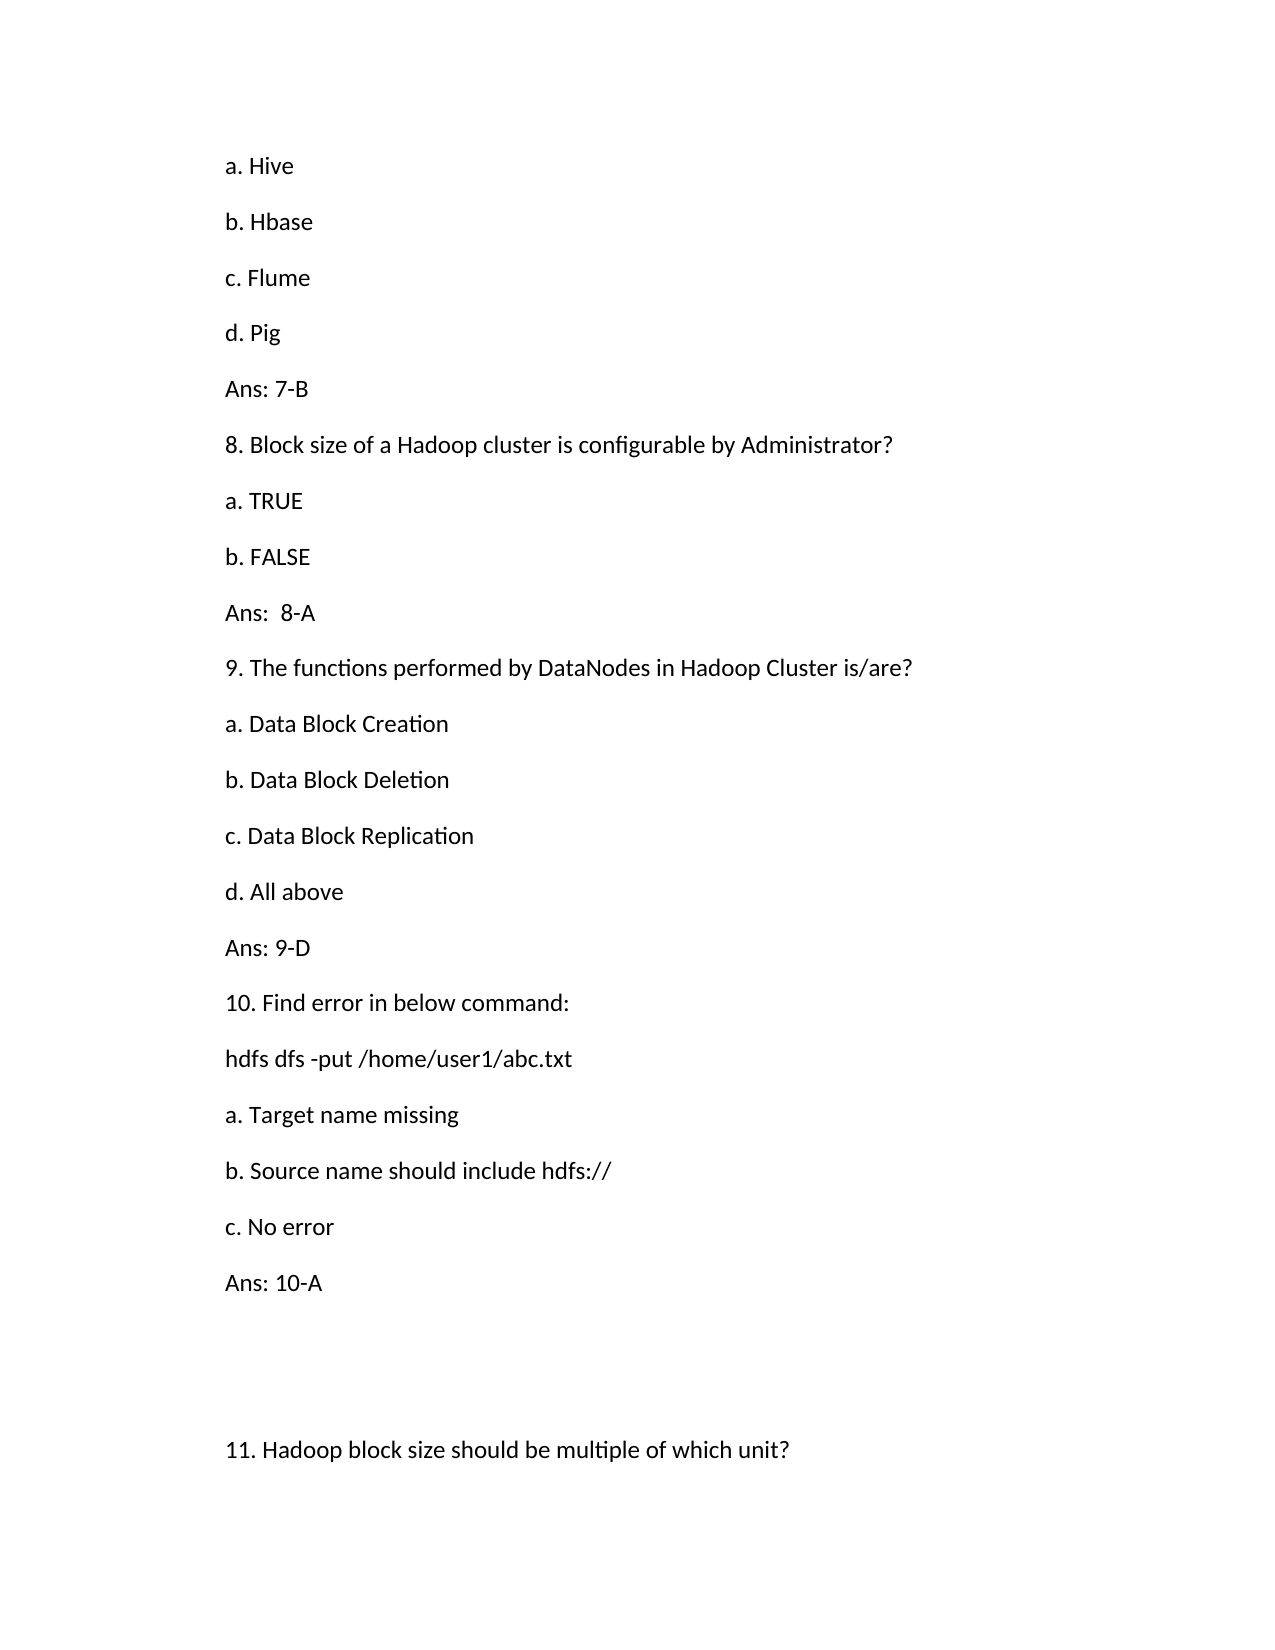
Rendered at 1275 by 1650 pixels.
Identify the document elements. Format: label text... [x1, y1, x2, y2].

text Ans: 7-B [225, 373, 1125, 404]
text a. Hive [225, 150, 1125, 181]
text Ans: 10-A [225, 1267, 1125, 1297]
text a. Target name missing [225, 1099, 1125, 1130]
text b. Source name should include hdfs:// [225, 1155, 1125, 1186]
text 10. Find error in below command: [225, 987, 1125, 1018]
text c. Flume [225, 262, 1125, 292]
text d. Pig [225, 317, 1125, 348]
text b. FALSE [225, 541, 1125, 571]
text b. Data Block Deletion [225, 764, 1125, 795]
text hdfs dfs -put /home/user1/abc.txt [225, 1043, 1125, 1074]
text c. No error [225, 1211, 1125, 1241]
text c. Data Block Replication [225, 820, 1125, 851]
text 8. Block size of a Hadoop cluster is configurable by Administrator? [225, 429, 1125, 460]
text Ans: 9-D [225, 932, 1125, 962]
text d. All above [225, 876, 1125, 906]
text a. Data Block Creation [225, 708, 1125, 739]
text Ans: 8-A [225, 597, 1125, 627]
text 9. The functions performed by DataNodes in Hadoop Cluster is/are? [225, 652, 1125, 683]
text a. TRUE [225, 485, 1125, 516]
text b. Hbase [225, 206, 1125, 236]
text 11. Hadoop block size should be multiple of which unit? [225, 1434, 1125, 1465]
